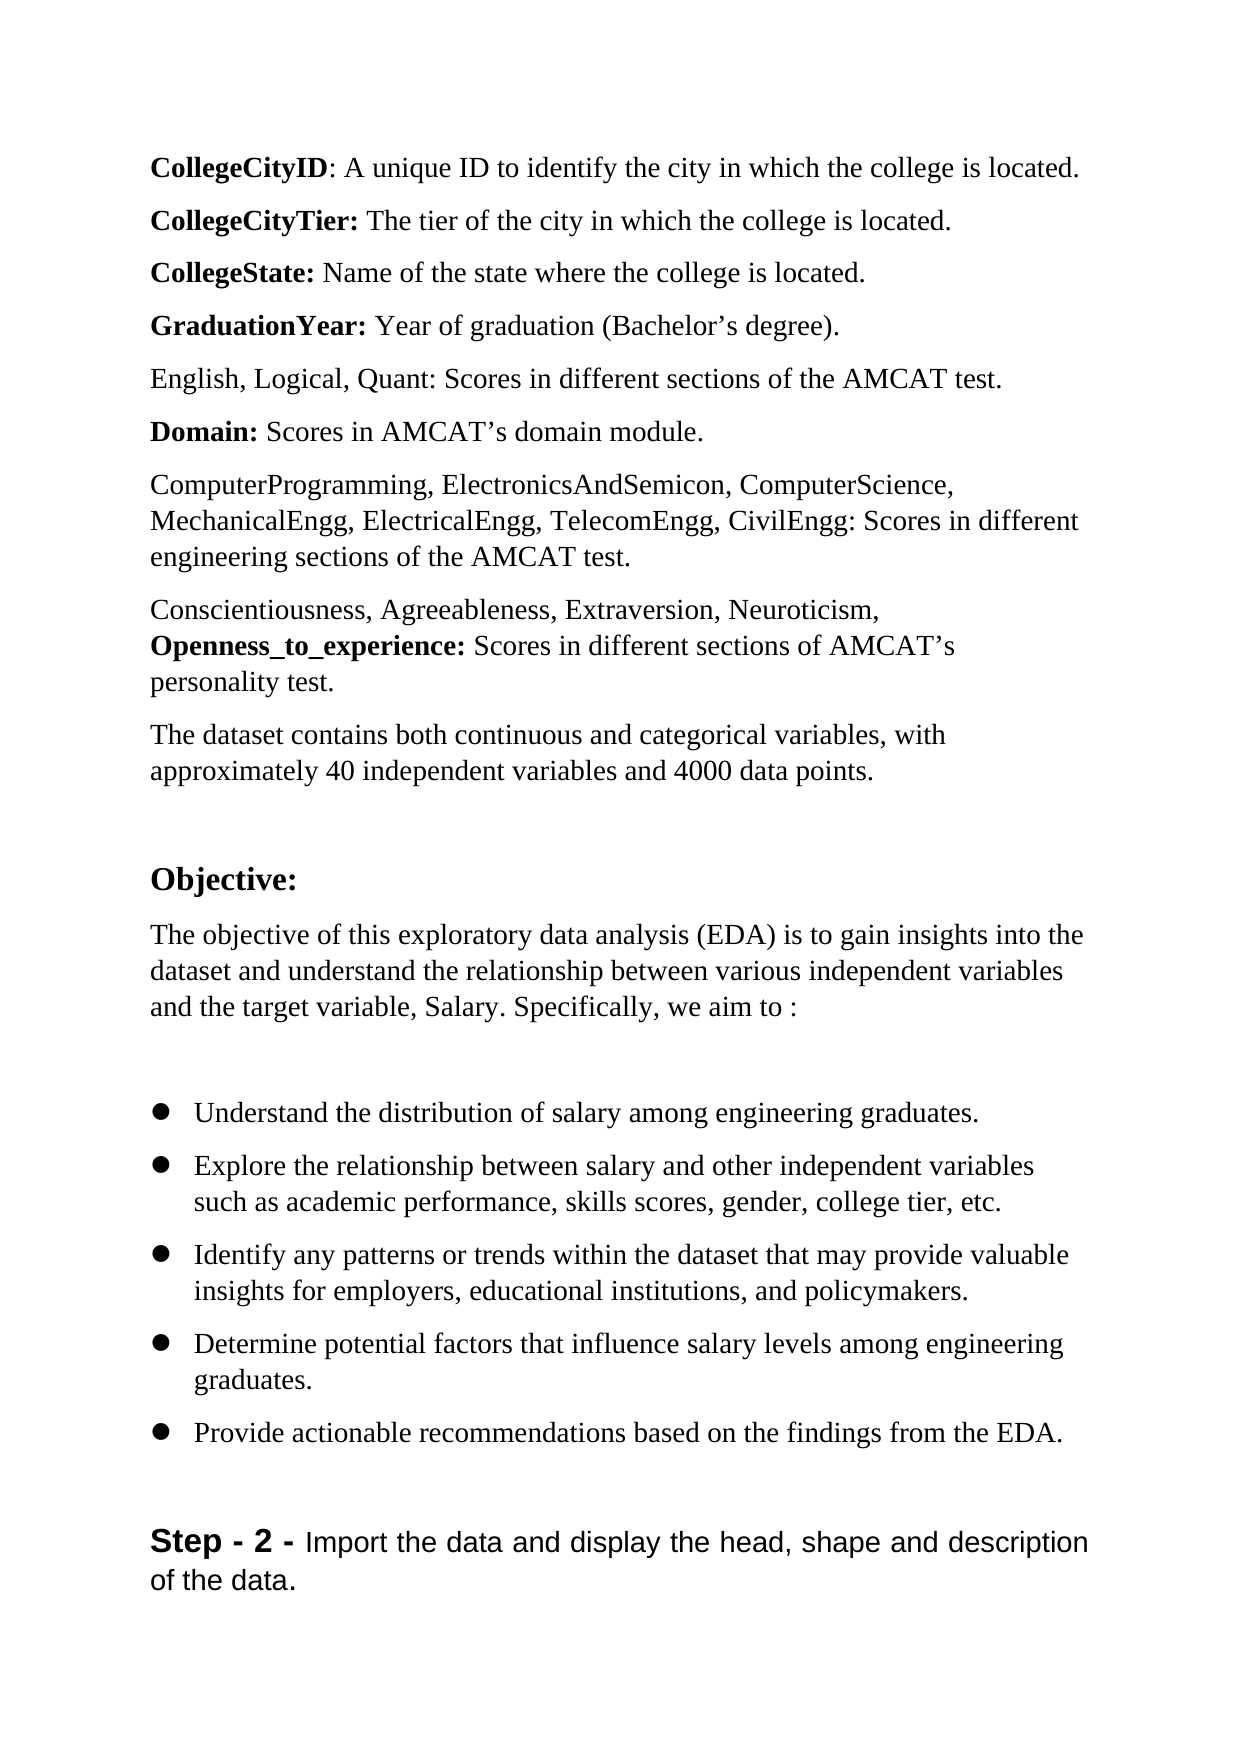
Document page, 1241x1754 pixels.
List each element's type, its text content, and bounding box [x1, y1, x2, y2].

text CollegeCityID: A unique ID to identify the city in which the college is located. [150, 150, 1090, 183]
text GraduationYear: Year of graduation (Bachelor’s degree). [150, 308, 1090, 342]
list Understand the distribution of salary among engineering graduates. [150, 1095, 1090, 1128]
list Identify any patterns or trends within the dataset that may provide valuable insights for employers, educational institutions, and policymakers. [150, 1237, 1090, 1307]
text Conscientiousness, Agreeableness, Extraversion, Neuroticism, Openness_to_experience: Scores in different sections of AMCAT’s personality test. [150, 592, 1090, 698]
list Explore the relationship between salary and other independent variables such as academic performance, skills scores, gender, college tier, etc. [150, 1148, 1090, 1217]
text Step - 2 - Import the data and display the head, shape and description of the data. [150, 1521, 1090, 1597]
text CollegeState: Name of the state where the college is located. [150, 256, 1090, 289]
text The objective of this exploratory data analysis (EDA) is to gain insights into the dataset and understand the relationship between various independent variables and the target variable, Salary. Specifically, we aim to : [150, 917, 1090, 1023]
text English, Logical, Quant: Scores in different sections of the AMCAT test. [150, 361, 1090, 395]
text The dataset contains both continuous and categorical variables, with approximately 40 independent variables and 4000 data points. [150, 717, 1090, 787]
list Determine potential factors that influence salary levels among engineering graduates. [150, 1326, 1090, 1396]
list Provide actionable recommendations based on the findings from the EDA. [150, 1415, 1090, 1448]
text Objective: [150, 859, 1090, 897]
text ComputerProgramming, ElectronicsAndSemicon, ComputerScience, MechanicalEngg, ElectricalEngg, TelecomEngg, CivilEngg: Scores in different engineering sections of the AMCAT test. [150, 467, 1090, 573]
text CollegeCityTier: The tier of the city in which the college is located. [150, 203, 1090, 236]
text Domain: Scores in AMCAT’s domain module. [150, 414, 1090, 448]
